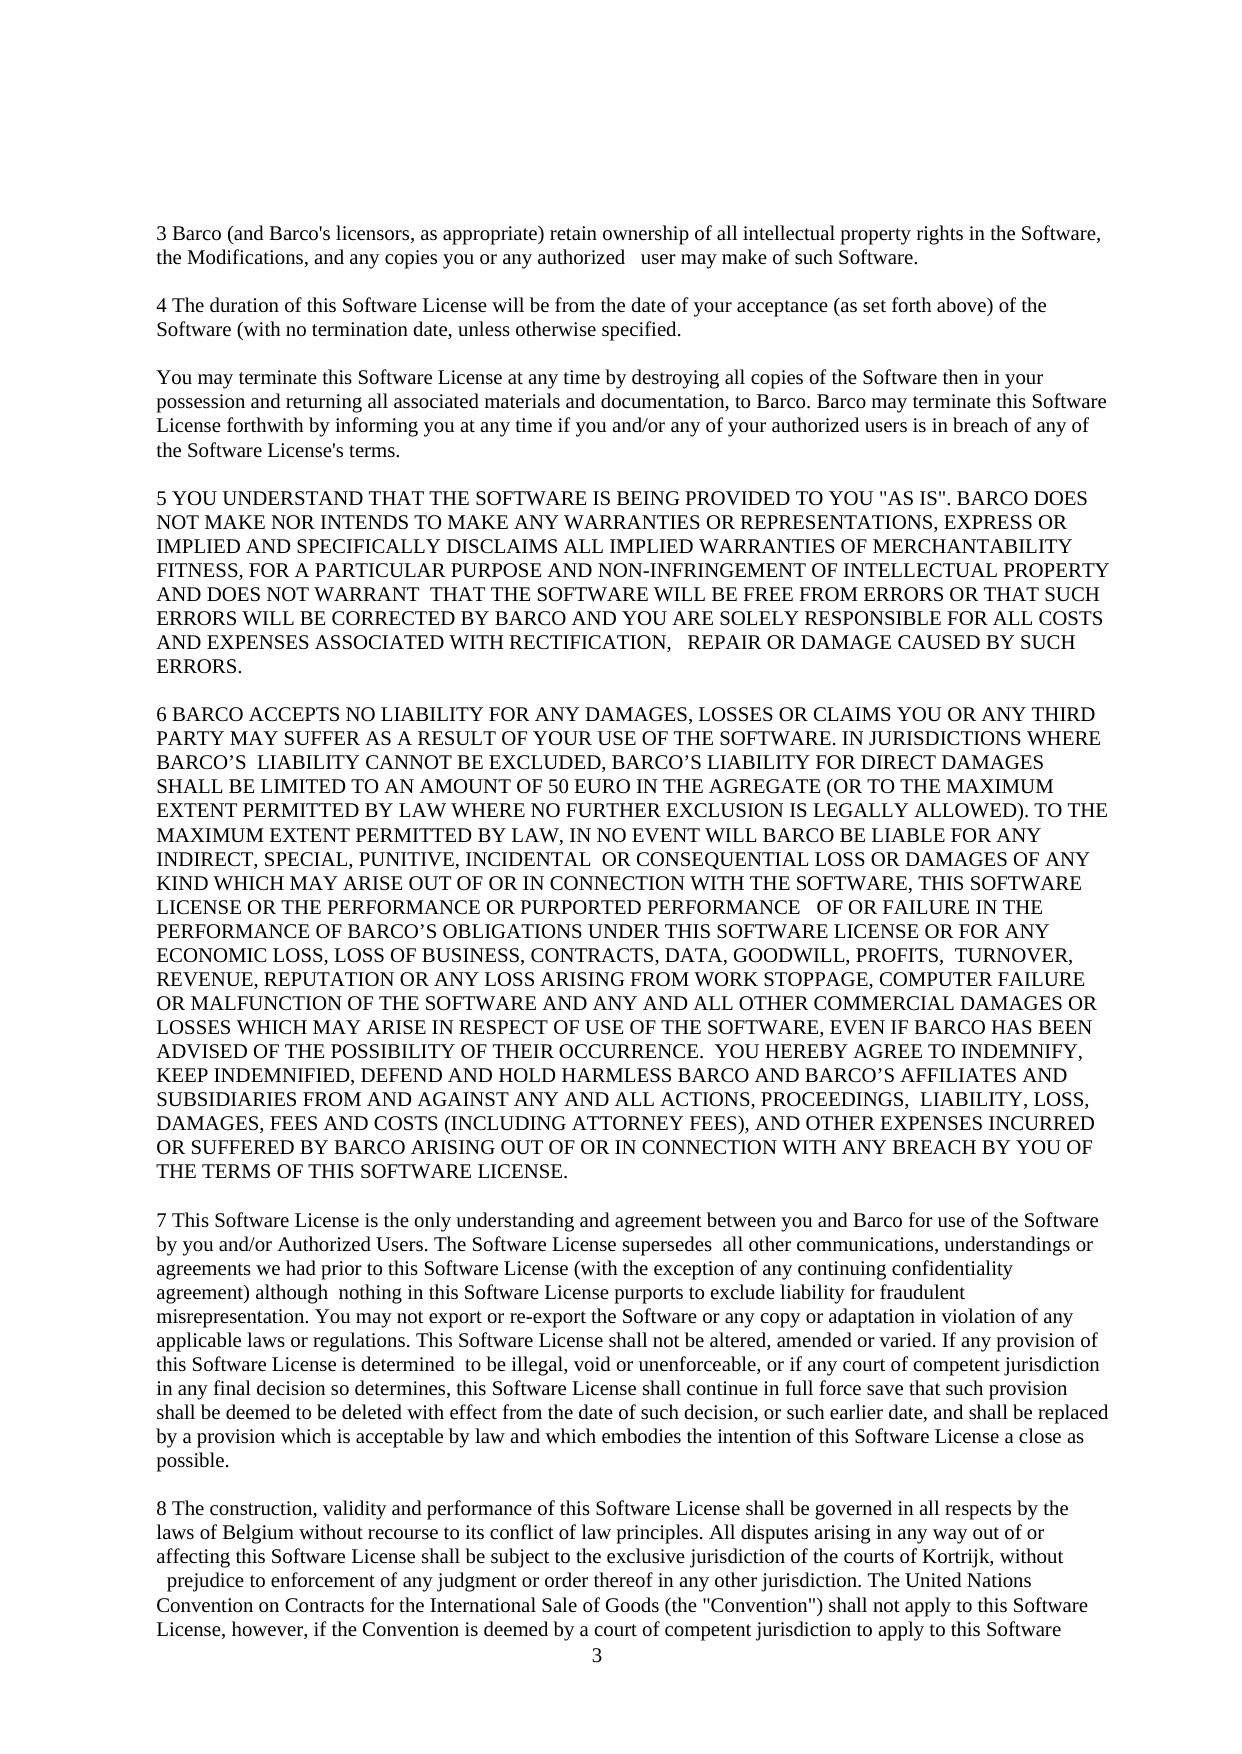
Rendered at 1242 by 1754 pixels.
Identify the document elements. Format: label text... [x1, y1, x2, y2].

text You may terminate this Software License at any time by destroying all copies of the Software then in your possession and returning all associated materials and documentation, to Barco. Barco may terminate this Software License forthwith by informing you at any time if you and/or any of your authorized users is in breach of any of the Software License's terms. [156, 365, 1112, 462]
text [156, 1568, 1112, 1641]
text 4 The duration of this Software License will be from the date of your acceptance (as set forth above) of the Software (with no termination date, unless otherwise specified. [156, 293, 1112, 341]
text 7 This Software License is the only understanding and agreement between you and Barco for use of the Software by you and/or Authorized Users. The Software License supersedes all other communications, understandings or agreements we had prior to this Software License (with the exception of any continuing confidentiality agreement) although nothing in this Software License purports to exclude liability for fraudulent misrepresentation. You may not export or re-export the Software or any copy or adaptation in violation of any applicable laws or regulations. This Software License shall not be altered, amended or varied. If any provision of this Software License is determined to be illegal, void or unenforceable, or if any court of competent jurisdiction in any final decision so determines, this Software License shall continue in full force save that such provision shall be deemed to be deleted with effect from the date of such decision, or such earlier date, and shall be replaced by a provision which is acceptable by law and which embodies the intention of this Software License a close as possible. [156, 1207, 1112, 1472]
text 5 YOU UNDERSTAND THAT THE SOFTWARE IS BEING PROVIDED TO YOU "AS IS". BARCO DOES NOT MAKE NOR INTENDS TO MAKE ANY WARRANTIES OR REPRESENTATIONS, EXPRESS OR IMPLIED AND SPECIFICALLY DISCLAIMS ALL IMPLIED WARRANTIES OF MERCHANTABILITY FITNESS, FOR A PARTICULAR PURPOSE AND NON-INFRINGEMENT OF INTELLECTUAL PROPERTY AND DOES NOT WARRANT THAT THE SOFTWARE WILL BE FREE FROM ERRORS OR THAT SUCH ERRORS WILL BE CORRECTED BY BARCO AND YOU ARE SOLELY RESPONSIBLE FOR ALL COSTS AND EXPENSES ASSOCIATED WITH RECTIFICATION, REPAIR OR DAMAGE CAUSED BY SUCH ERRORS. [156, 486, 1112, 678]
text 8 The construction, validity and performance of this Software License shall be governed in all respects by the laws of Belgium without recourse to its conflict of law principles. All disputes arising in any way out of or affecting this Software License shall be subject to the exclusive jurisdiction of the courts of Kortrijk, without [156, 1496, 1112, 1568]
text 3 Barco (and Barco's licensors, as appropriate) retain ownership of all intellectual property rights in the Software, the Modifications, and any copies you or any authorized user may make of such Software. [156, 221, 1112, 269]
text 6 BARCO ACCEPTS NO LIABILITY FOR ANY DAMAGES, LOSSES OR CLAIMS YOU OR ANY THIRD PARTY MAY SUFFER AS A RESULT OF YOUR USE OF THE SOFTWARE. IN JURISDICTIONS WHERE BARCO’S LIABILITY CANNOT BE EXCLUDED, BARCO’S LIABILITY FOR DIRECT DAMAGES SHALL BE LIMITED TO AN AMOUNT OF 50 EURO IN THE AGREGATE (OR TO THE MAXIMUM EXTENT PERMITTED BY LAW WHERE NO FURTHER EXCLUSION IS LEGALLY ALLOWED). TO THE MAXIMUM EXTENT PERMITTED BY LAW, IN NO EVENT WILL BARCO BE LIABLE FOR ANY INDIRECT, SPECIAL, PUNITIVE, INCIDENTAL OR CONSEQUENTIAL LOSS OR DAMAGES OF ANY KIND WHICH MAY ARISE OUT OF OR IN CONNECTION WITH THE SOFTWARE, THIS SOFTWARE LICENSE OR THE PERFORMANCE OR PURPORTED PERFORMANCE OF OR FAILURE IN THE PERFORMANCE OF BARCO’S OBLIGATIONS UNDER THIS SOFTWARE LICENSE OR FOR ANY ECONOMIC LOSS, LOSS OF BUSINESS, CONTRACTS, DATA, GOODWILL, PROFITS, TURNOVER, REVENUE, REPUTATION OR ANY LOSS ARISING FROM WORK STOPPAGE, COMPUTER FAILURE OR MALFUNCTION OF THE SOFTWARE AND ANY AND ALL OTHER COMMERCIAL DAMAGES OR LOSSES WHICH MAY ARISE IN RESPECT OF USE OF THE SOFTWARE, EVEN IF BARCO HAS BEEN ADVISED OF THE POSSIBILITY OF THEIR OCCURRENCE. YOU HEREBY AGREE TO INDEMNIFY, KEEP INDEMNIFIED, DEFEND AND HOLD HARMLESS BARCO AND BARCO’S AFFILIATES AND SUBSIDIARIES FROM AND AGAINST ANY AND ALL ACTIONS, PROCEEDINGS, LIABILITY, LOSS, DAMAGES, FEES AND COSTS (INCLUDING ATTORNEY FEES), AND OTHER EXPENSES INCURRED OR SUFFERED BY BARCO ARISING OUT OF OR IN CONNECTION WITH ANY BREACH BY YOU OF THE TERMS OF THIS SOFTWARE LICENSE. [156, 702, 1112, 1183]
